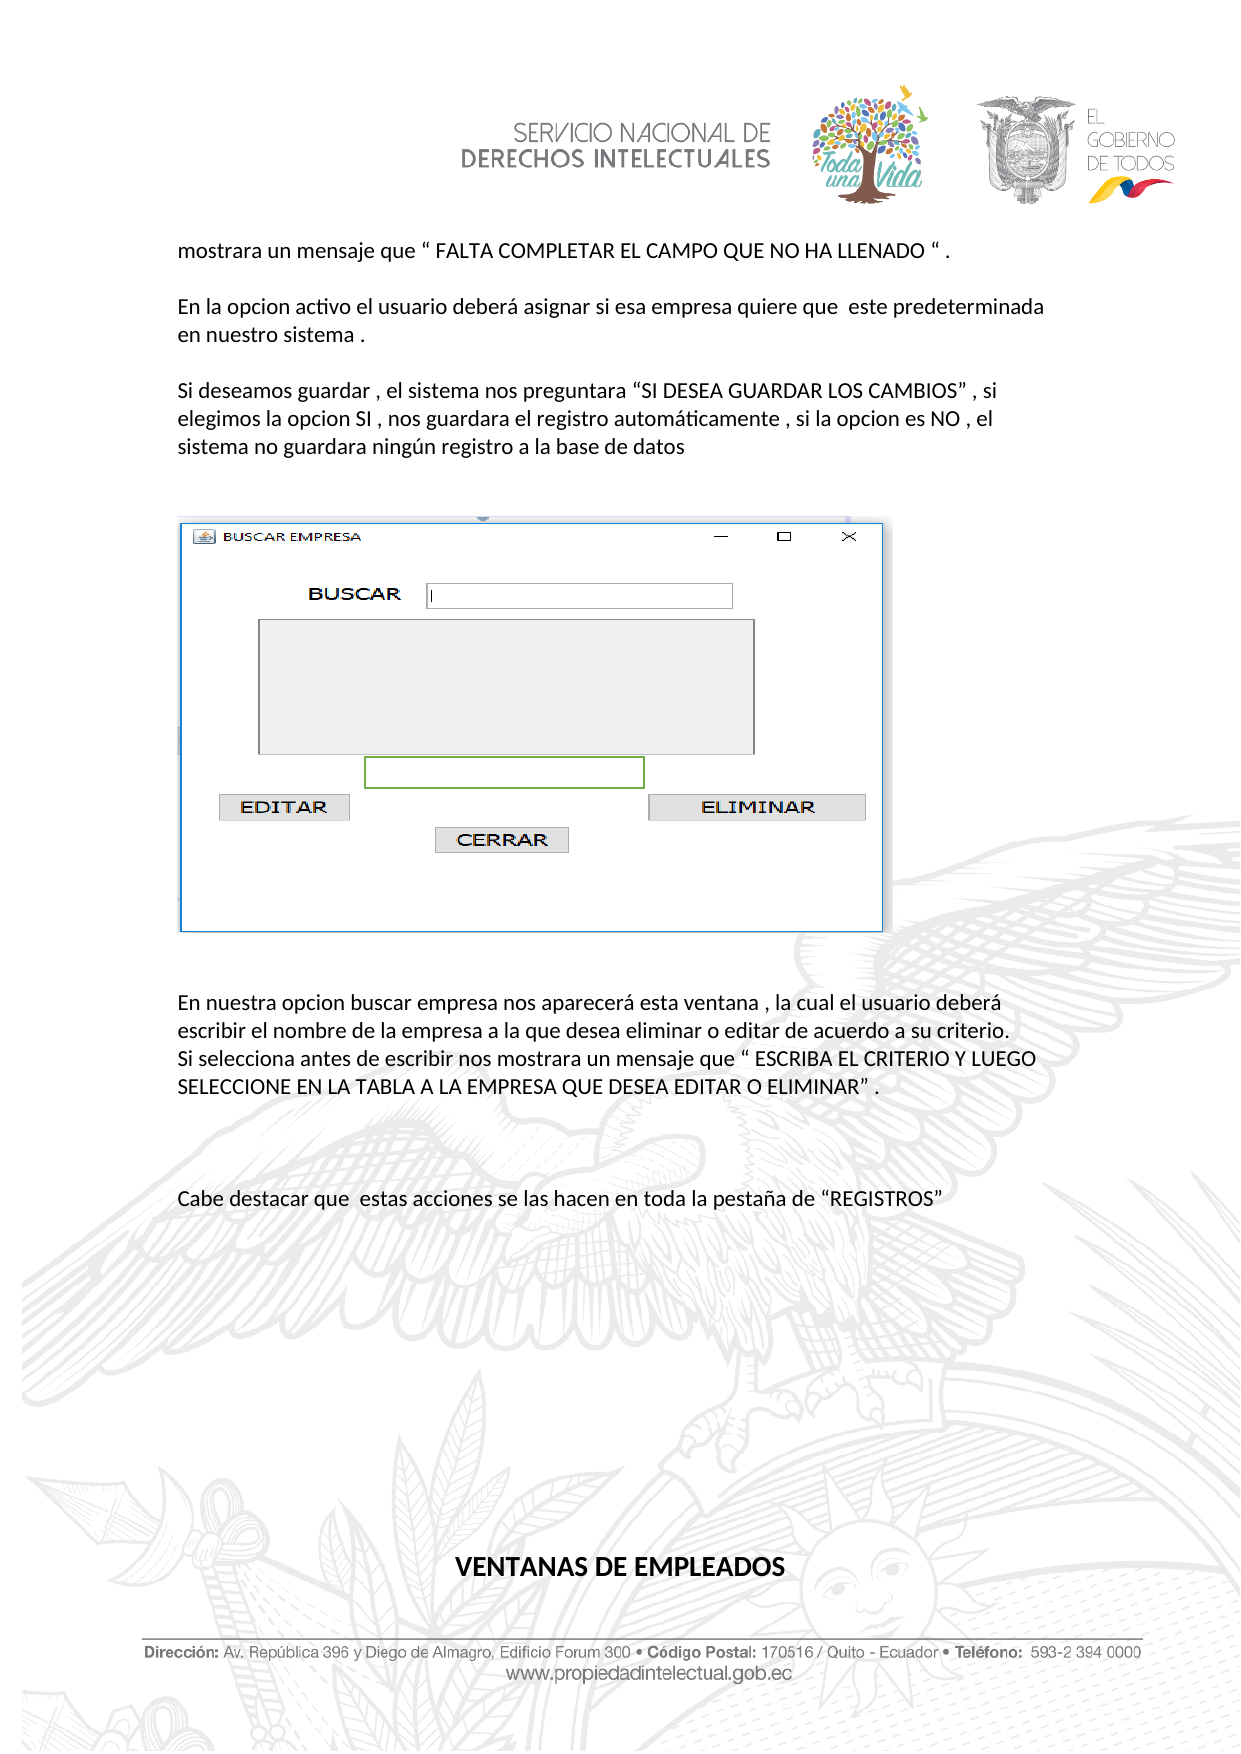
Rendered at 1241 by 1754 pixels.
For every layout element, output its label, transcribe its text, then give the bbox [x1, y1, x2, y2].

list VENTANAS DE EMPLEADOS [177, 1548, 1063, 1584]
text En la opcion activo el usuario deberá asignar si esa empresa quiere que este predeterminada en nuestro sistema . [177, 292, 1063, 348]
text Si selecciona antes de escribir nos mostrara un mensaje que “ ESCRIBA EL CRITERIO Y LUEGO SELECCIONE EN LA TABLA A LA EMPRESA QUE DESEA EDITAR O ELIMINAR” . [177, 1044, 1063, 1100]
picture [21, 0, 1241, 1751]
text En nuestra opcion buscar empresa nos aparecerá esta ventana , la cual el usuario deberá escribir el nombre de la empresa a la que desea eliminar o editar de acuerdo a su criterio. [177, 988, 1063, 1044]
text Cabe destacar que estas acciones se las hacen en toda la pestaña de “REGISTROS” [177, 1184, 1063, 1212]
text Si deseamos guardar , el sistema nos preguntara “SI DESEA GUARDAR LOS CAMBIOS” , si elegimos la opcion SI , nos guardara el registro automáticamente , si la opcion es NO , el sistema no guardara ningún registro a la base de datos [177, 376, 1063, 461]
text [177, 236, 1063, 264]
